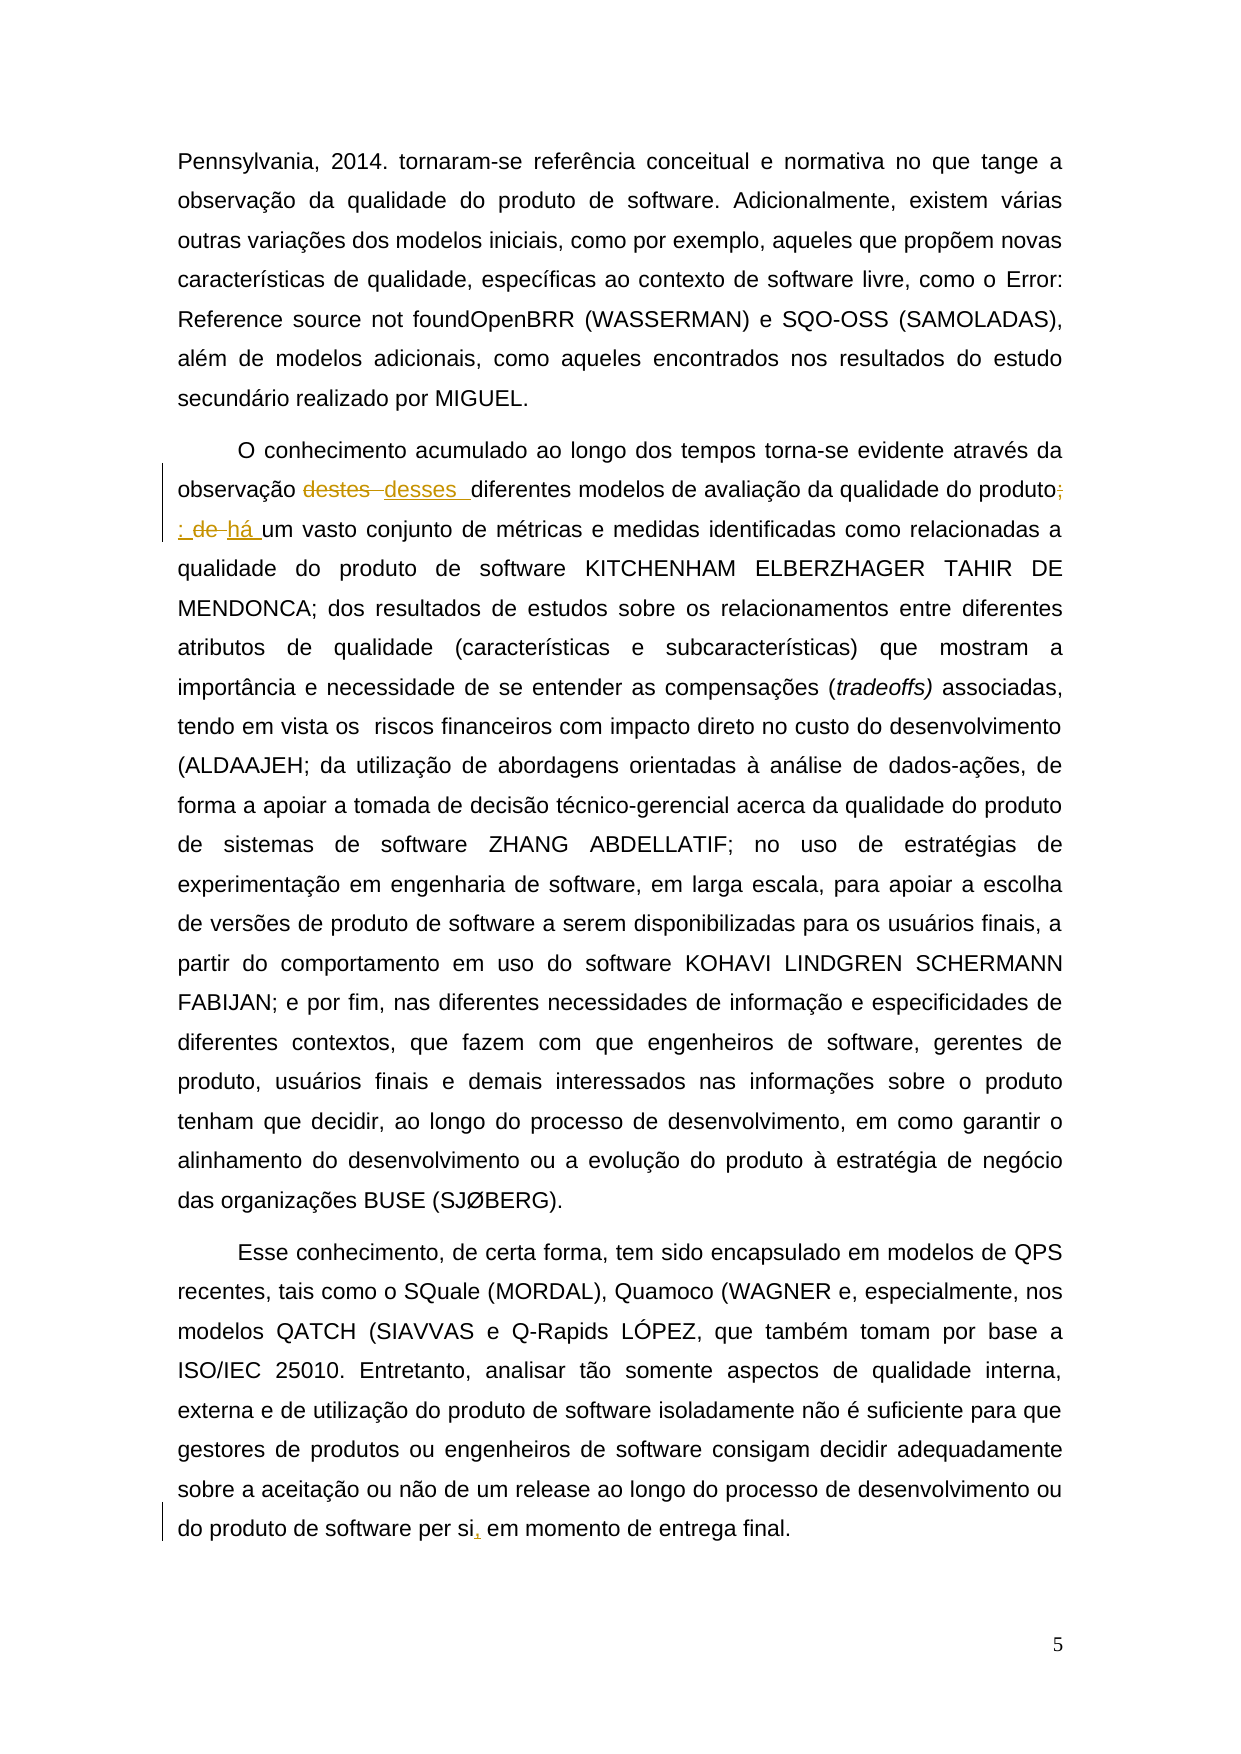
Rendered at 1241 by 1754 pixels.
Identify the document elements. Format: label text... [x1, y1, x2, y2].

text Esse conhecimento, de certa forma, tem sido encapsulado em modelos de QPS recentes, tais como o SQuale (Mordal-Manet et al., 2009), Quamoco (Wagner et al.,2012) e, especialmente, nos modelos QATCH (Siavvas et al., 2017) e Q-Rapids (López et al., 2018), que também tomam por base a ISO/IEC 25010. Entretanto, analisar tão somente aspectos de qualidade interna, externa e de utilização do produto de software isoladamente não é suficiente para que gestores de produtos ou engenheiros de software consigam decidir adequadamente sobre a aceitação ou não de um release ao longo do processo de desenvolvimento ou do produto de software per si em momento de entrega final. [177, 1239, 1063, 1541]
text O conhecimento acumulado ao longo dos tempos torna-se evidente através da observação diferentes modelos de avaliação da qualidade do produtoum vasto conjunto de métricas e medidas identificadas como relacionadas a qualidade do produto de software (Kitchenham, 2010) (Elberzhager et al., 2012) (Tahir e MacDonell, 2012) (Mendonça et al., 2013); dos resultados de estudos sobre os relacionamentos entre diferentes atributos de qualidade (características e subcaracterísticas) que mostram a importância e necessidade de se entender as compensações (tradeoffs) associadas, tendo em vista os riscos financeiros com impacto direto no custo do desenvolvimento (Al-Daajeh et. al, 2012-b); da utilização de abordagens orientadas à análise de dados-ações, de forma a apoiar a tomada de decisão técnico-gerencial acerca da qualidade do produto de sistemas de software (Zhang et al., 2011) (Abdellatif et al. 2015); no uso de estratégias de experimentação em engenharia de software, em larga escala, para apoiar a escolha de versões de produto de software a serem disponibilizadas para os usuários finais, a partir do comportamento em uso do software (Kohavi et al. 2010) (Lindgren e Münch, 2015) (Schermann et al. 2017) (Fabijan et al., 2017); e por fim, nas diferentes necessidades de informação e especificidades de diferentes contextos, que fazem com que engenheiros de software, gerentes de produto, usuários finais e demais interessados nas informações sobre o produto tenham que decidir, ao longo do processo de desenvolvimento, em como garantir o alinhamento do desenvolvimento ou a evolução do produto à estratégia de negócio das organizações (Buse e Zimmermann, 2012) (Dybå et al., 2012). [177, 437, 1063, 1213]
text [177, 148, 1063, 411]
